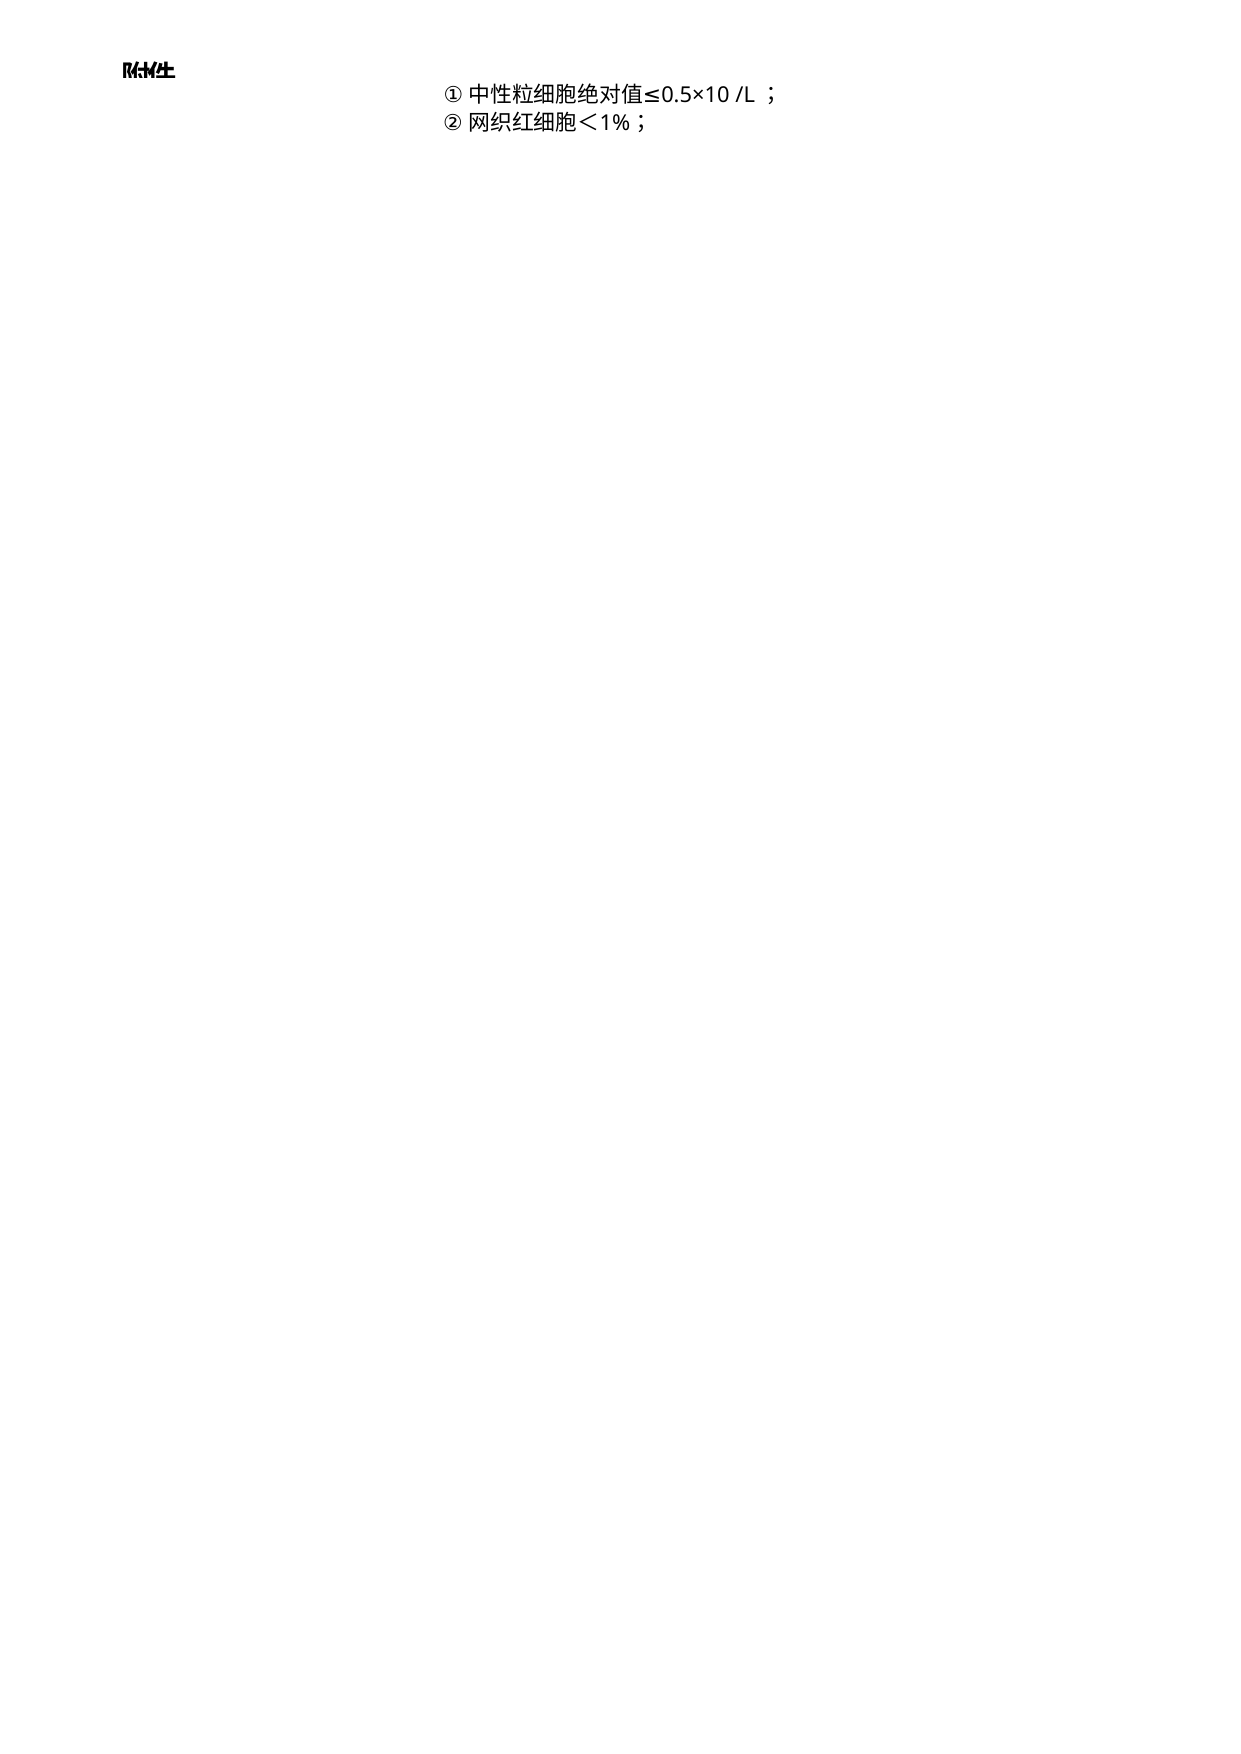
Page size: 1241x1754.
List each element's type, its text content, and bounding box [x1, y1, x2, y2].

text ① 中性粒细胞绝对值≤0.5×10 /L ； [443, 83, 1086, 107]
text ② 网织红细胞＜1%； [349, 107, 745, 136]
